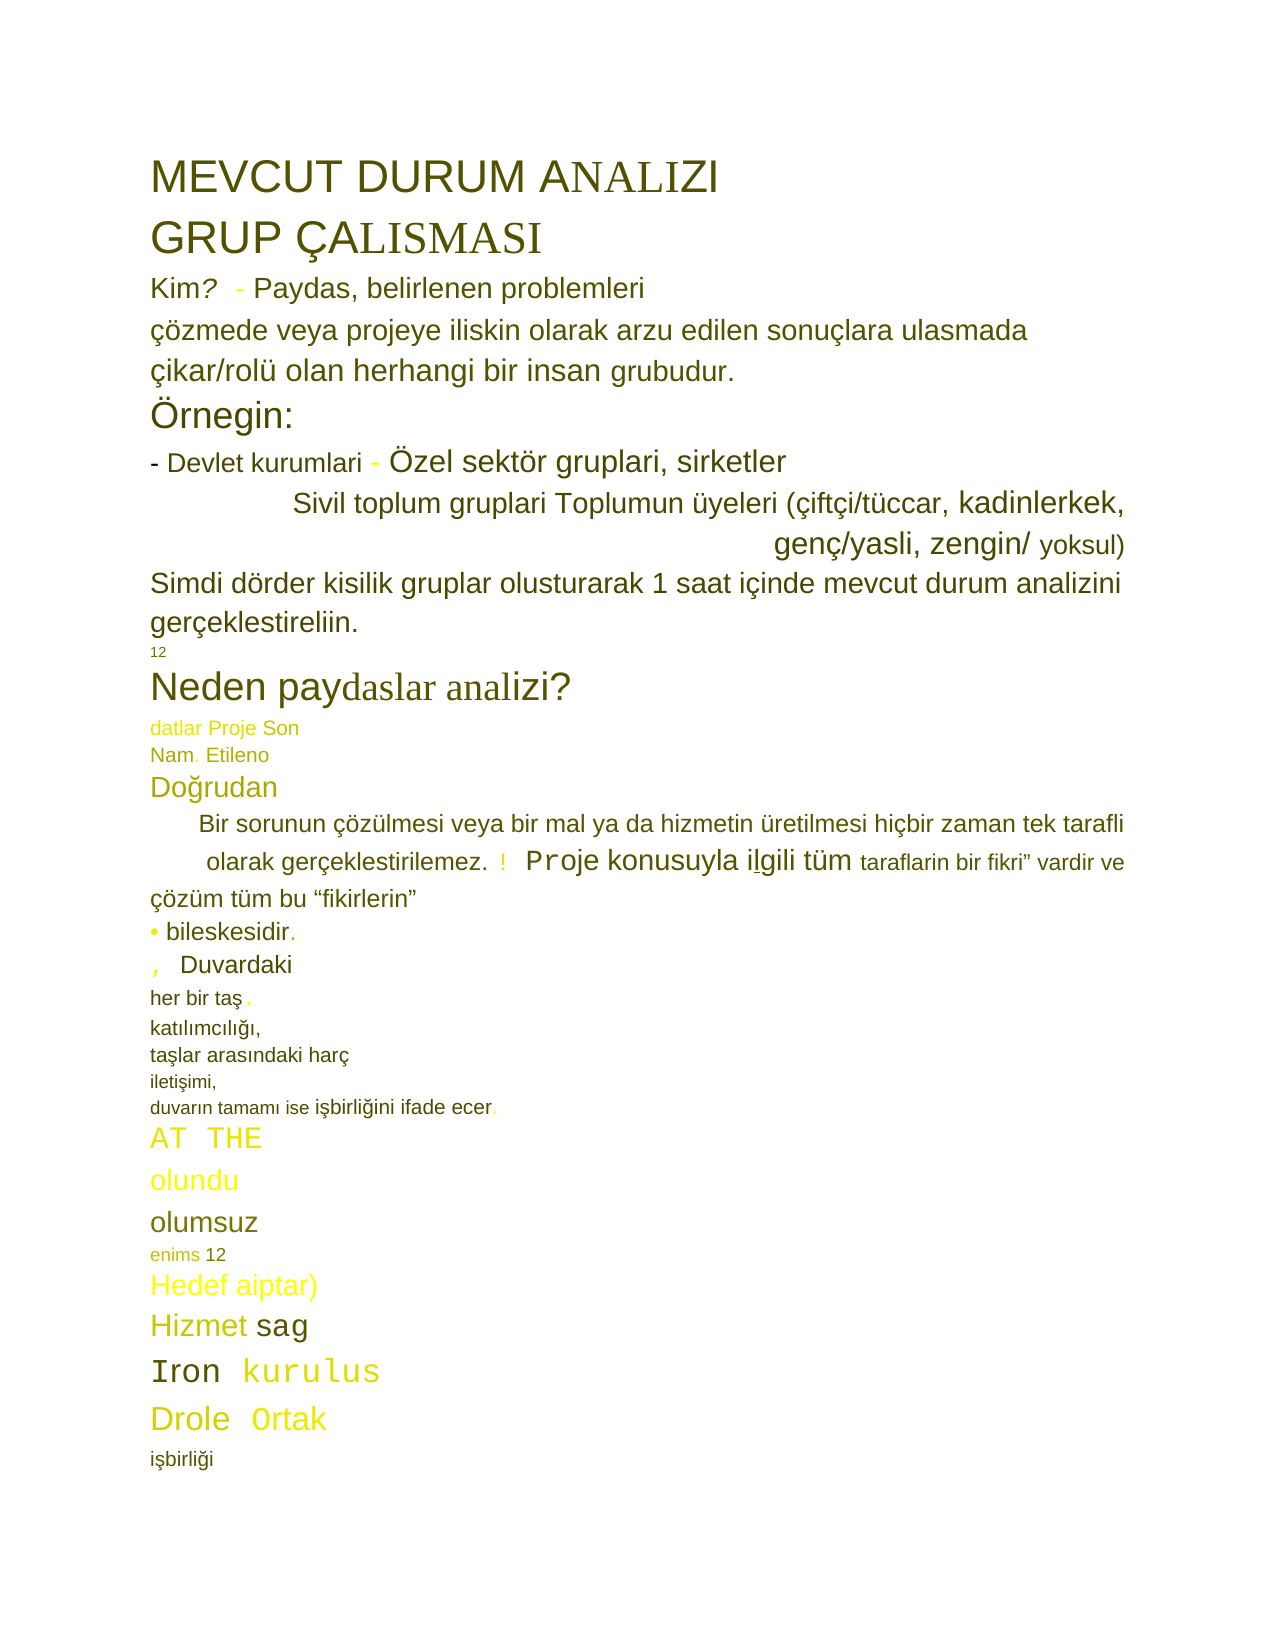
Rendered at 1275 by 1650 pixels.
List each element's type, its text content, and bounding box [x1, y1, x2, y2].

text • bileskesidir. [150, 917, 1125, 946]
text işbirliği [150, 1447, 1125, 1471]
text Iron kurulus [150, 1351, 1125, 1393]
text Simdi dörder kisilik gruplar olusturarak 1 saat içinde mevcut durum analizini gerçeklestireliin. [150, 566, 1125, 638]
text katılımcılığı, [150, 1015, 1125, 1039]
text her bir taş. [150, 986, 1125, 1012]
text Sivil toplum gruplari Toplumun üyeleri (çiftçi/tüccar, kadinlerkek, genç/yasli, zengin/ yoksul) [150, 484, 1125, 561]
text datlar Proje Son [150, 715, 1125, 739]
text Neden paydaslar analizi? [150, 663, 1125, 708]
text olundu [150, 1163, 1125, 1199]
text Örnegin: [150, 393, 1125, 436]
text iletişimi, [150, 1070, 1125, 1092]
text Kim? - Paydas, belirlenen problemleri [150, 271, 1125, 308]
text enims 12 [150, 1243, 1125, 1265]
text çözüm tüm bu “fikirlerin” [150, 884, 1125, 913]
text duvarın tamamı ise işbirliğini ifade ecer. [150, 1095, 1125, 1119]
text Doğrudan [150, 770, 1125, 804]
text Hizmet sag [150, 1307, 1125, 1346]
text 12 [150, 643, 1125, 660]
text MEVCUT DURUM ANALIZI [150, 150, 1125, 203]
text - Devlet kurumlari - Özel sektör gruplari, sirketler [150, 443, 1125, 479]
text Hedef aiptar) [150, 1268, 1125, 1302]
text taşlar arasındaki harç [150, 1043, 1125, 1067]
text Drole Ortak [150, 1399, 1125, 1440]
text olumsuz [150, 1205, 1125, 1238]
text Nam. Etileno [150, 743, 1125, 767]
text GRUP ÇALISMASI [150, 211, 1125, 263]
text Bir sorunun çözülmesi veya bir mal ya da hizmetin üretilmesi hiçbir zaman tek tarafli olarak gerçeklestirilemez. ! Proje konusuyla ilgili tüm taraflarin bir fikri” vardir ve [150, 809, 1125, 879]
text , Duvardaki [150, 950, 1125, 981]
text AT THE [150, 1123, 1125, 1158]
text çözmede veya projeye iliskin olarak arzu edilen sonuçlara ulasmada çikar/rolü olan herhangi bir insan grubudur. [150, 313, 1125, 388]
